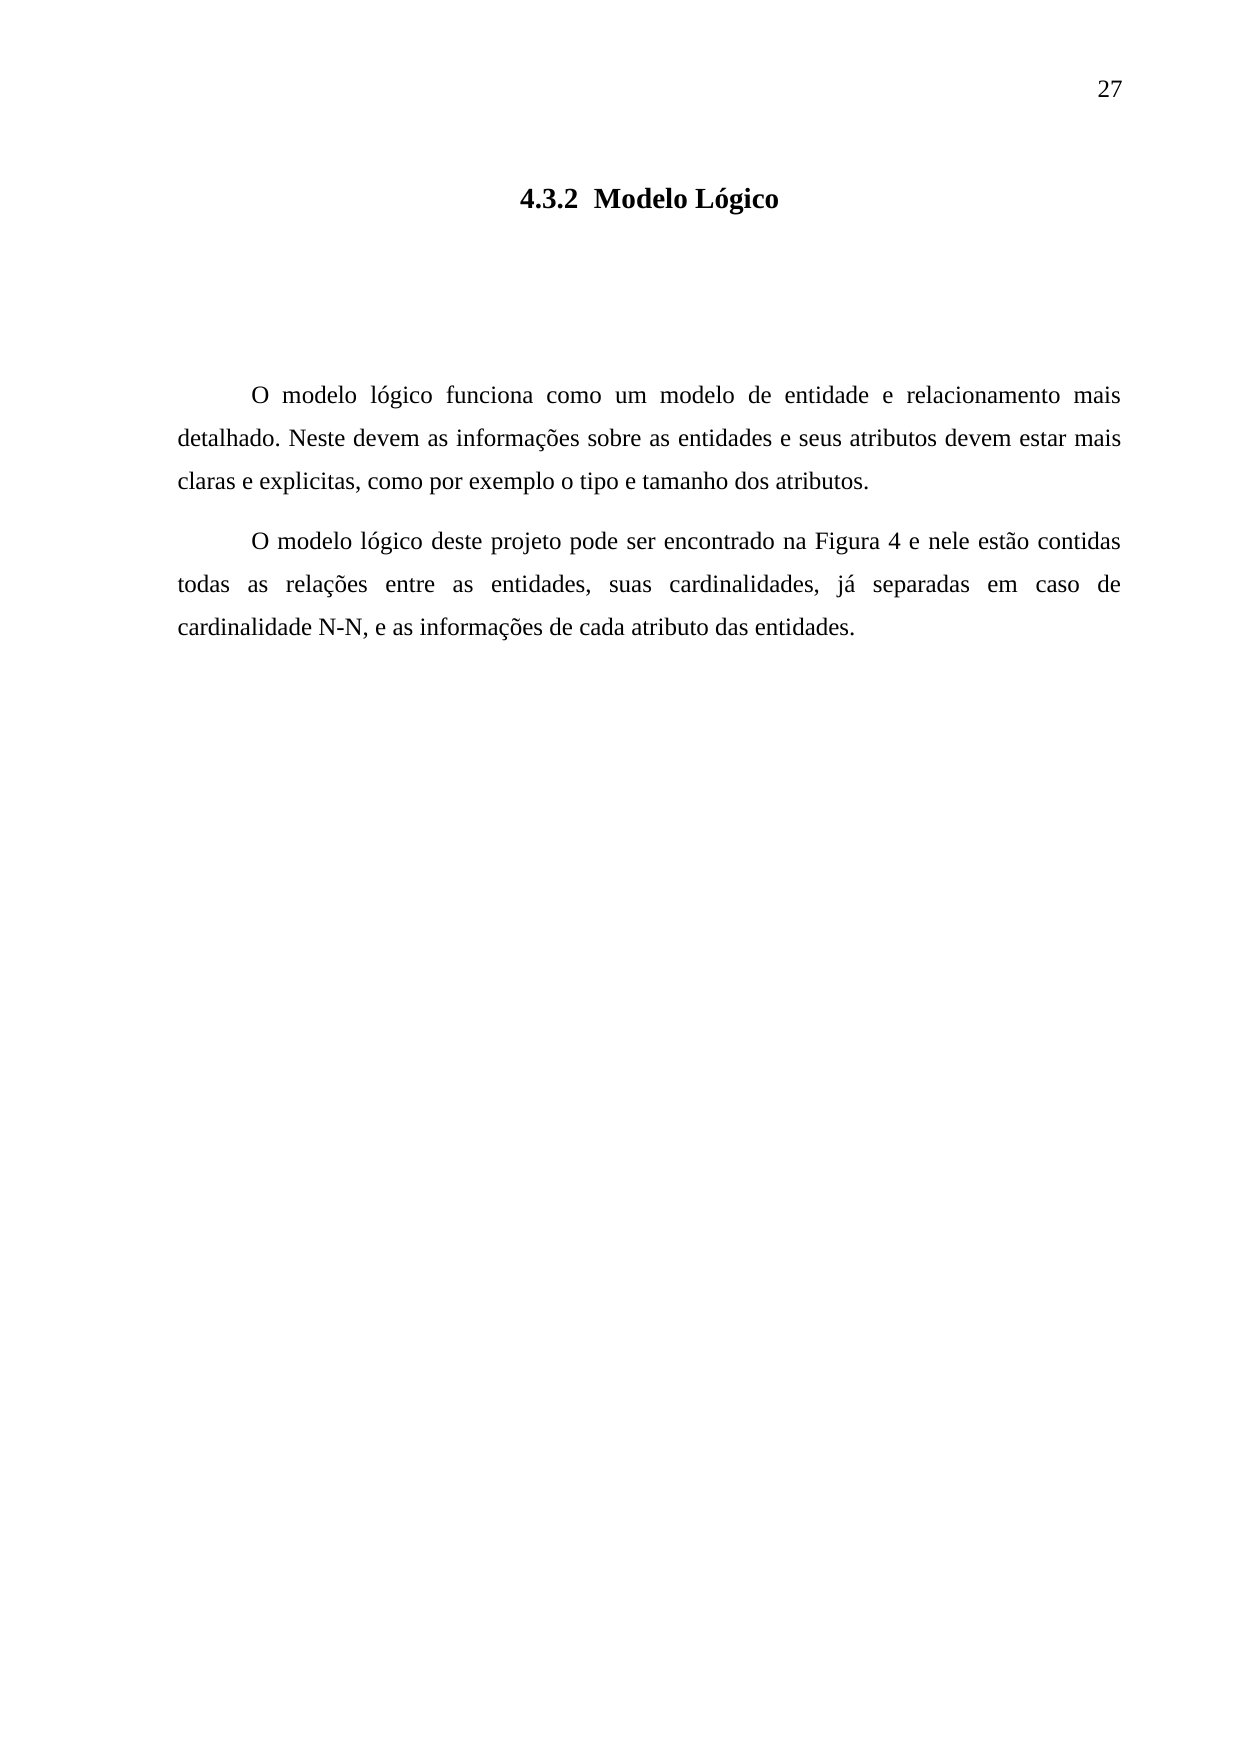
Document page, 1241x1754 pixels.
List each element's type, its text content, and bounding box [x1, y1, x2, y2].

text O modelo lógico funciona como um modelo de entidade e relacionamento mais detalhado. Neste devem as informações sobre as entidades e seus atributos devem estar mais claras e explicitas, como por exemplo o tipo e tamanho dos atributos. [177, 380, 1122, 495]
subtitle 4.3.2 Modelo Lógico [177, 181, 1122, 215]
text O modelo lógico deste projeto pode ser encontrado na Figura 4 e nele estão contidas todas as relações entre as entidades, suas cardinalidades, já separadas em caso de cardinalidade N-N, e as informações de cada atributo das entidades. [177, 526, 1122, 641]
